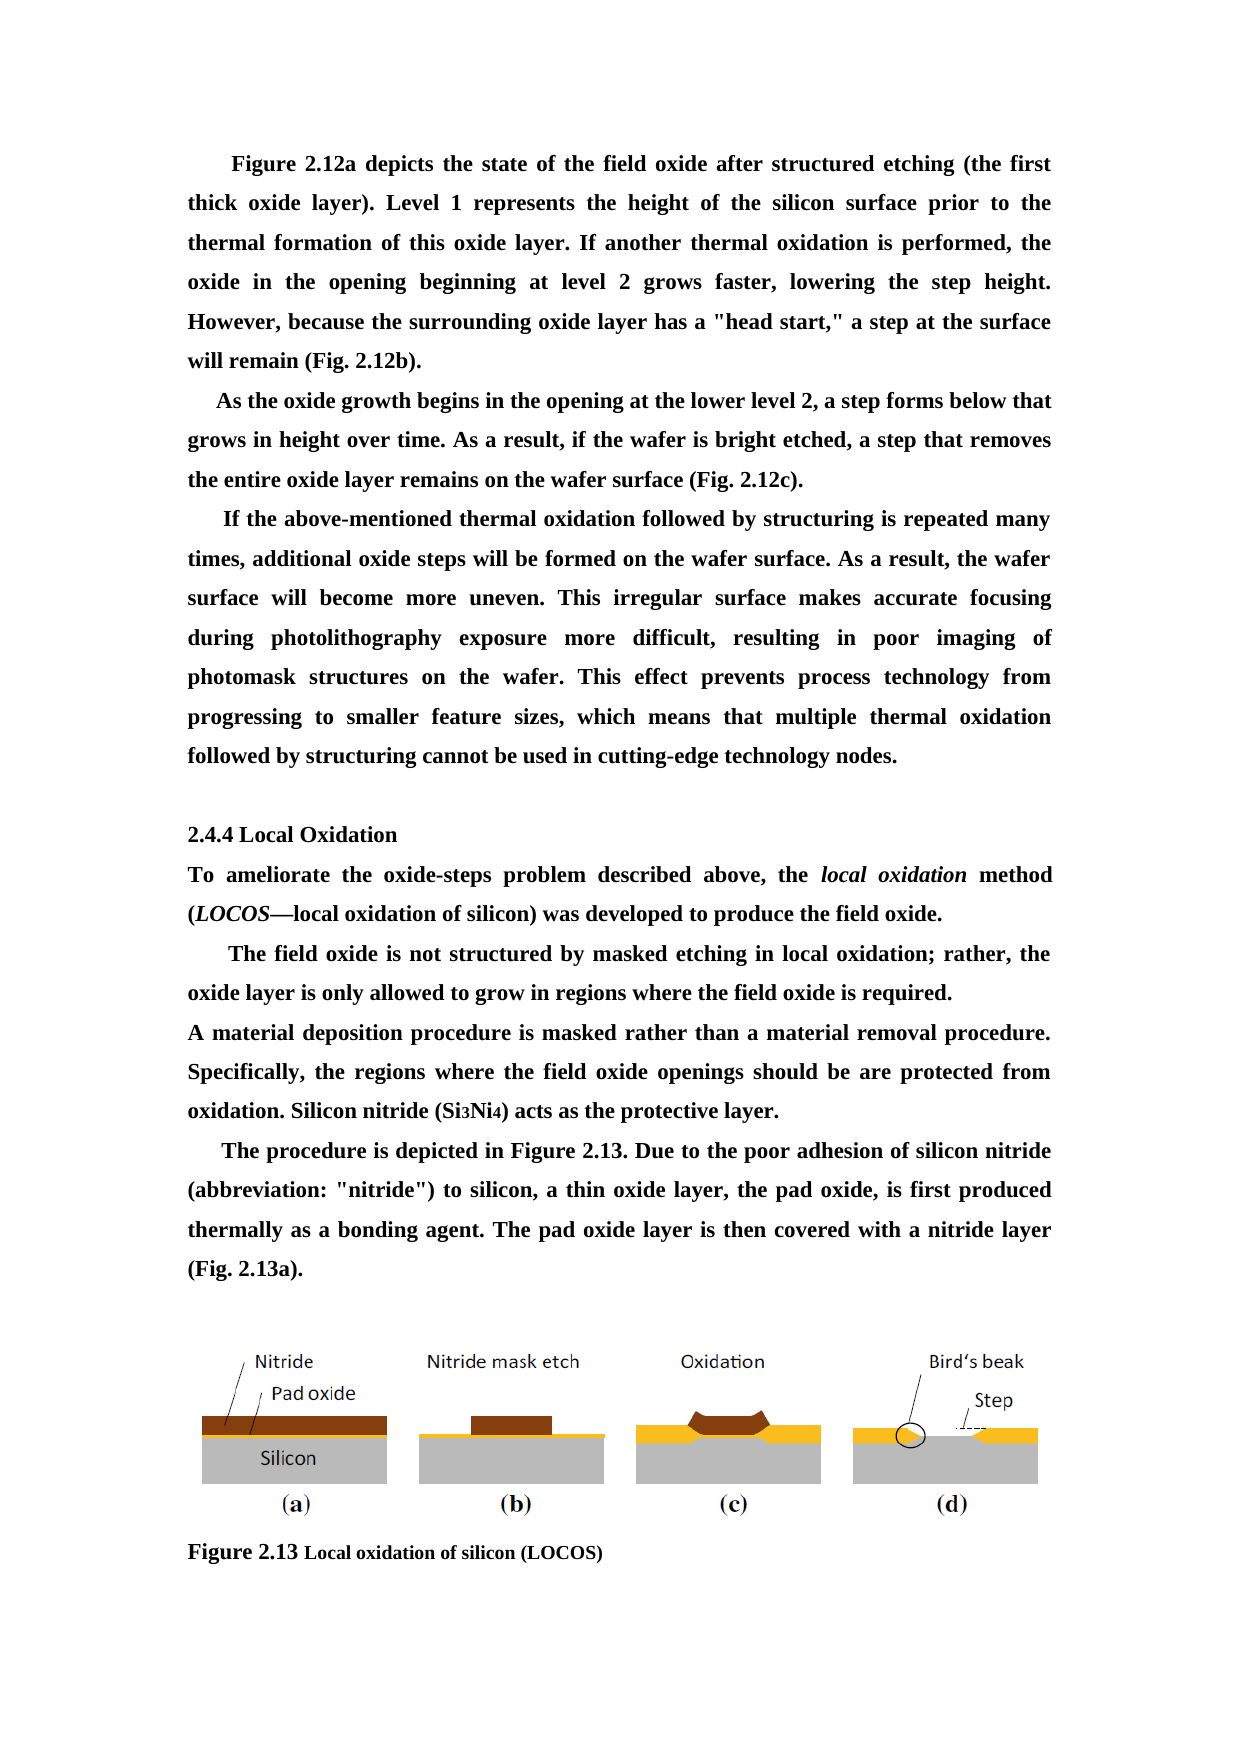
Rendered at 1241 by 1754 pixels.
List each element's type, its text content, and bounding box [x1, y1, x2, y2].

text The field oxide is not structured by masked etching in local oxidation; rather, the oxide layer is only allowed to grow in regions where the field oxide is required. [187, 939, 1053, 1005]
text Figure 2.12a depicts the state of the field oxide after structured etching (the first thick oxide layer). Level 1 represents the height of the silicon surface prior to the thermal formation of this oxide layer. If another thermal oxidation is performed, the oxide in the opening beginning at level 2 grows faster, lowering the step height. However, because the surrounding oxide layer has a "head start," a step at the surface will remain (Fig. 2.12b). [187, 150, 1053, 374]
text A material deposition procedure is masked rather than a material removal procedure. Specifically, the regions where the field oxide openings should be are protected from oxidation. Silicon nitride (Si3Ni4) acts as the protective layer. [187, 1018, 1053, 1124]
text If the above-mentioned thermal oxidation followed by structuring is repeated many times, additional oxide steps will be formed on the wafer surface. As a result, the wafer surface will become more uneven. This irregular surface makes accurate focusing during photolithography exposure more difficult, resulting in poor imaging of photomask structures on the wafer. This effect prevents process technology from progressing to smaller feature sizes, which means that multiple thermal oxidation followed by structuring cannot be used in cutting-edge technology nodes. [187, 505, 1053, 768]
text The procedure is depicted in Figure 2.13. Due to the poor adhesion of silicon nitride (abbreviation: "nitride") to silicon, a thin oxide layer, the pad oxide, is first produced thermally as a bonding agent. The pad oxide layer is then covered with a nitride layer (Fig. 2.13a). [187, 1137, 1053, 1282]
text Figure 2.13 Local oxidation of silicon (LOCOS) [187, 1538, 1053, 1564]
text 2.4.4 Local Oxidation [187, 821, 1053, 847]
picture [187, 1334, 1053, 1525]
text To ameliorate the oxide-steps problem described above, the local oxidation method (LOCOS—local oxidation of silicon) was developed to produce the field oxide. [187, 861, 1053, 926]
text As the oxide growth begins in the opening at the lower level 2, a step forms below that grows in height over time. As a result, if the wafer is bright etched, a step that removes the entire oxide layer remains on the wafer surface (Fig. 2.12c). [187, 387, 1053, 492]
